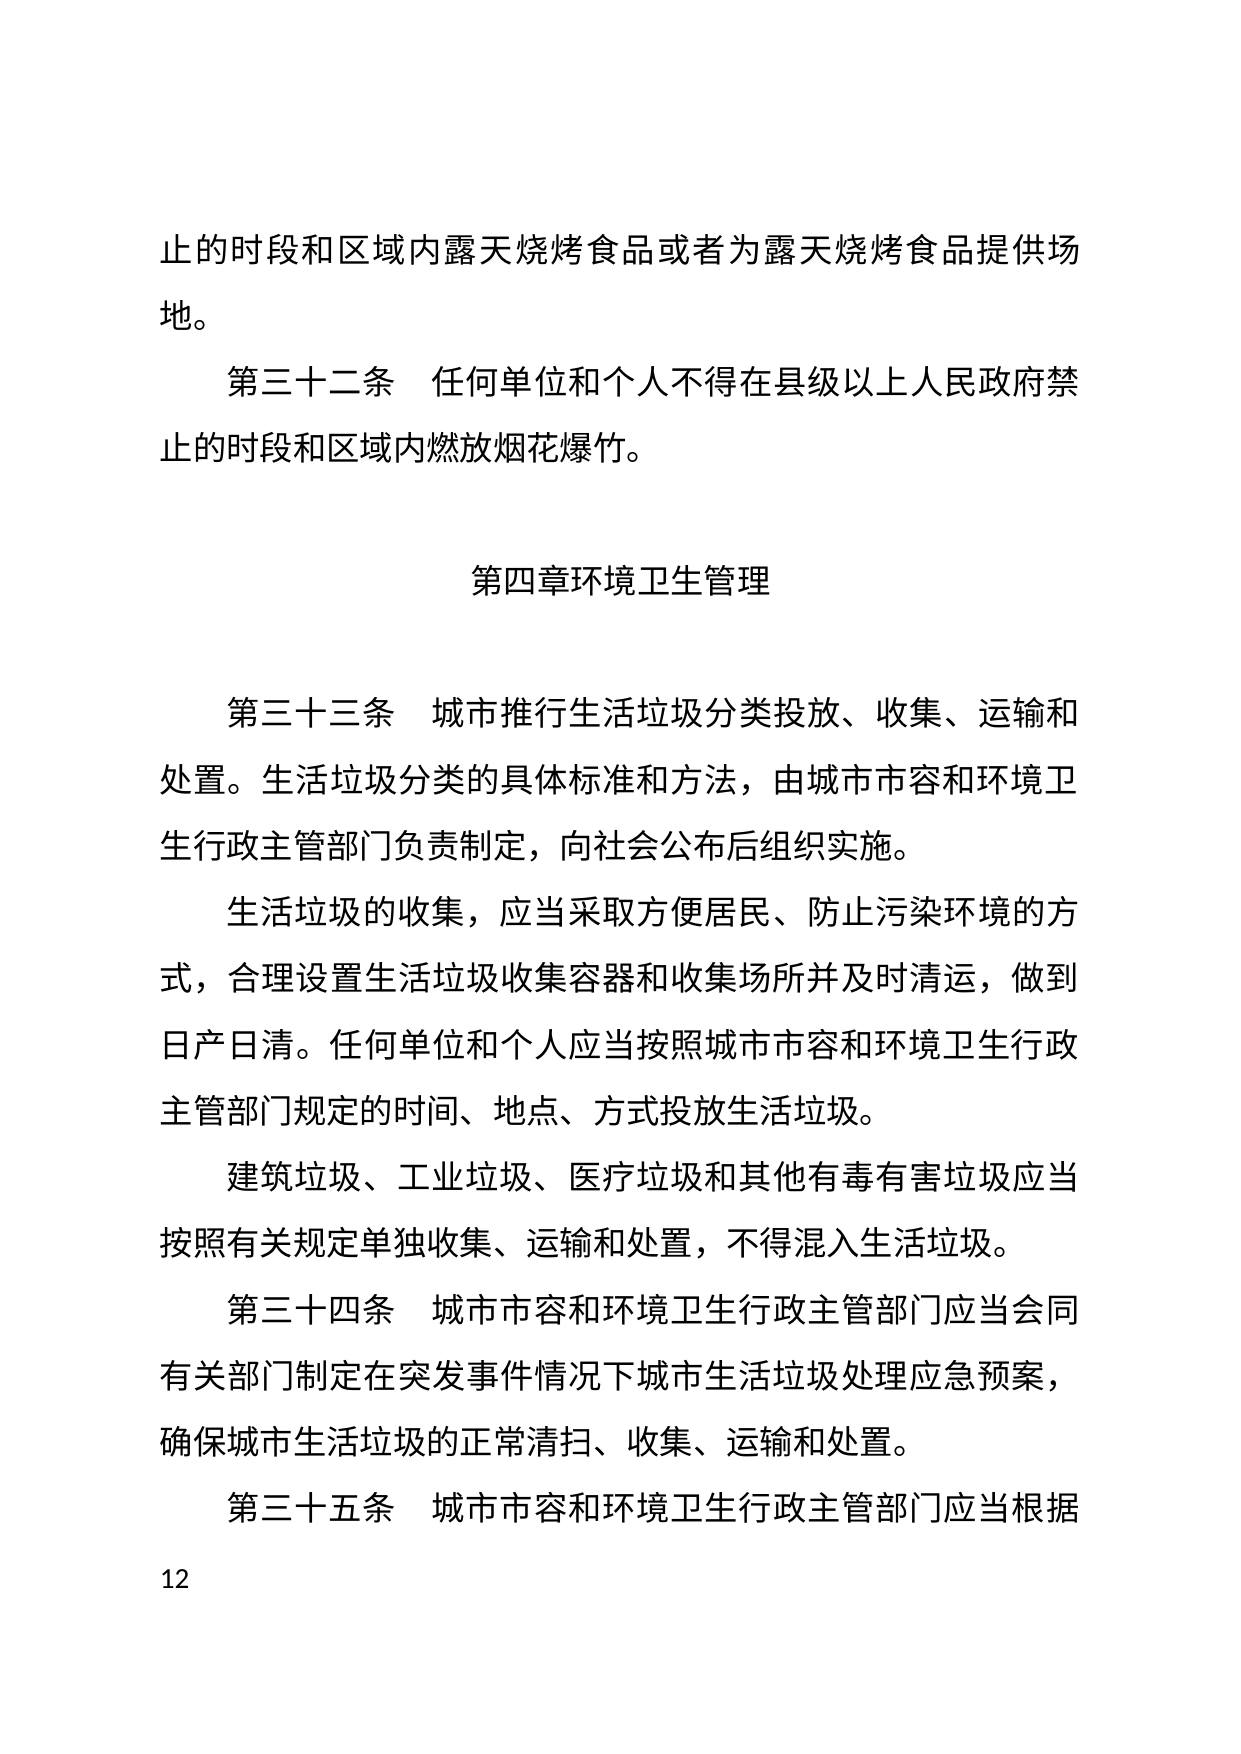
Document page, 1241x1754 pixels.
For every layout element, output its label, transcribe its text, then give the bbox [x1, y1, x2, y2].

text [159, 1473, 1081, 1539]
text 生活垃圾的收集，应当采取方便居民、防止污染环境的方式，合理设置生活垃圾收集容器和收集场所并及时清运，做到日产日清。任何单位和个人应当按照城市市容和环境卫生行政主管部门规定的时间、地点、方式投放生活垃圾。 [159, 877, 1081, 1142]
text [159, 214, 1081, 347]
text 第三十四条 城市市容和环境卫生行政主管部门应当会同有关部门制定在突发事件情况下城市生活垃圾处理应急预案，确保城市生活垃圾的正常清扫、收集、运输和处置。 [159, 1274, 1081, 1473]
text 建筑垃圾、工业垃圾、医疗垃圾和其他有毒有害垃圾应当按照有关规定单独收集、运输和处置，不得混入生活垃圾。 [159, 1142, 1081, 1274]
text 第三十三条 城市推行生活垃圾分类投放、收集、运输和处置。生活垃圾分类的具体标准和方法，由城市市容和环境卫生行政主管部门负责制定，向社会公布后组织实施。 [159, 678, 1081, 877]
text 第三十二条 任何单位和个人不得在县级以上人民政府禁止的时段和区域内燃放烟花爆竹。 [159, 347, 1081, 479]
text 第四章环境卫生管理 [159, 546, 1081, 612]
